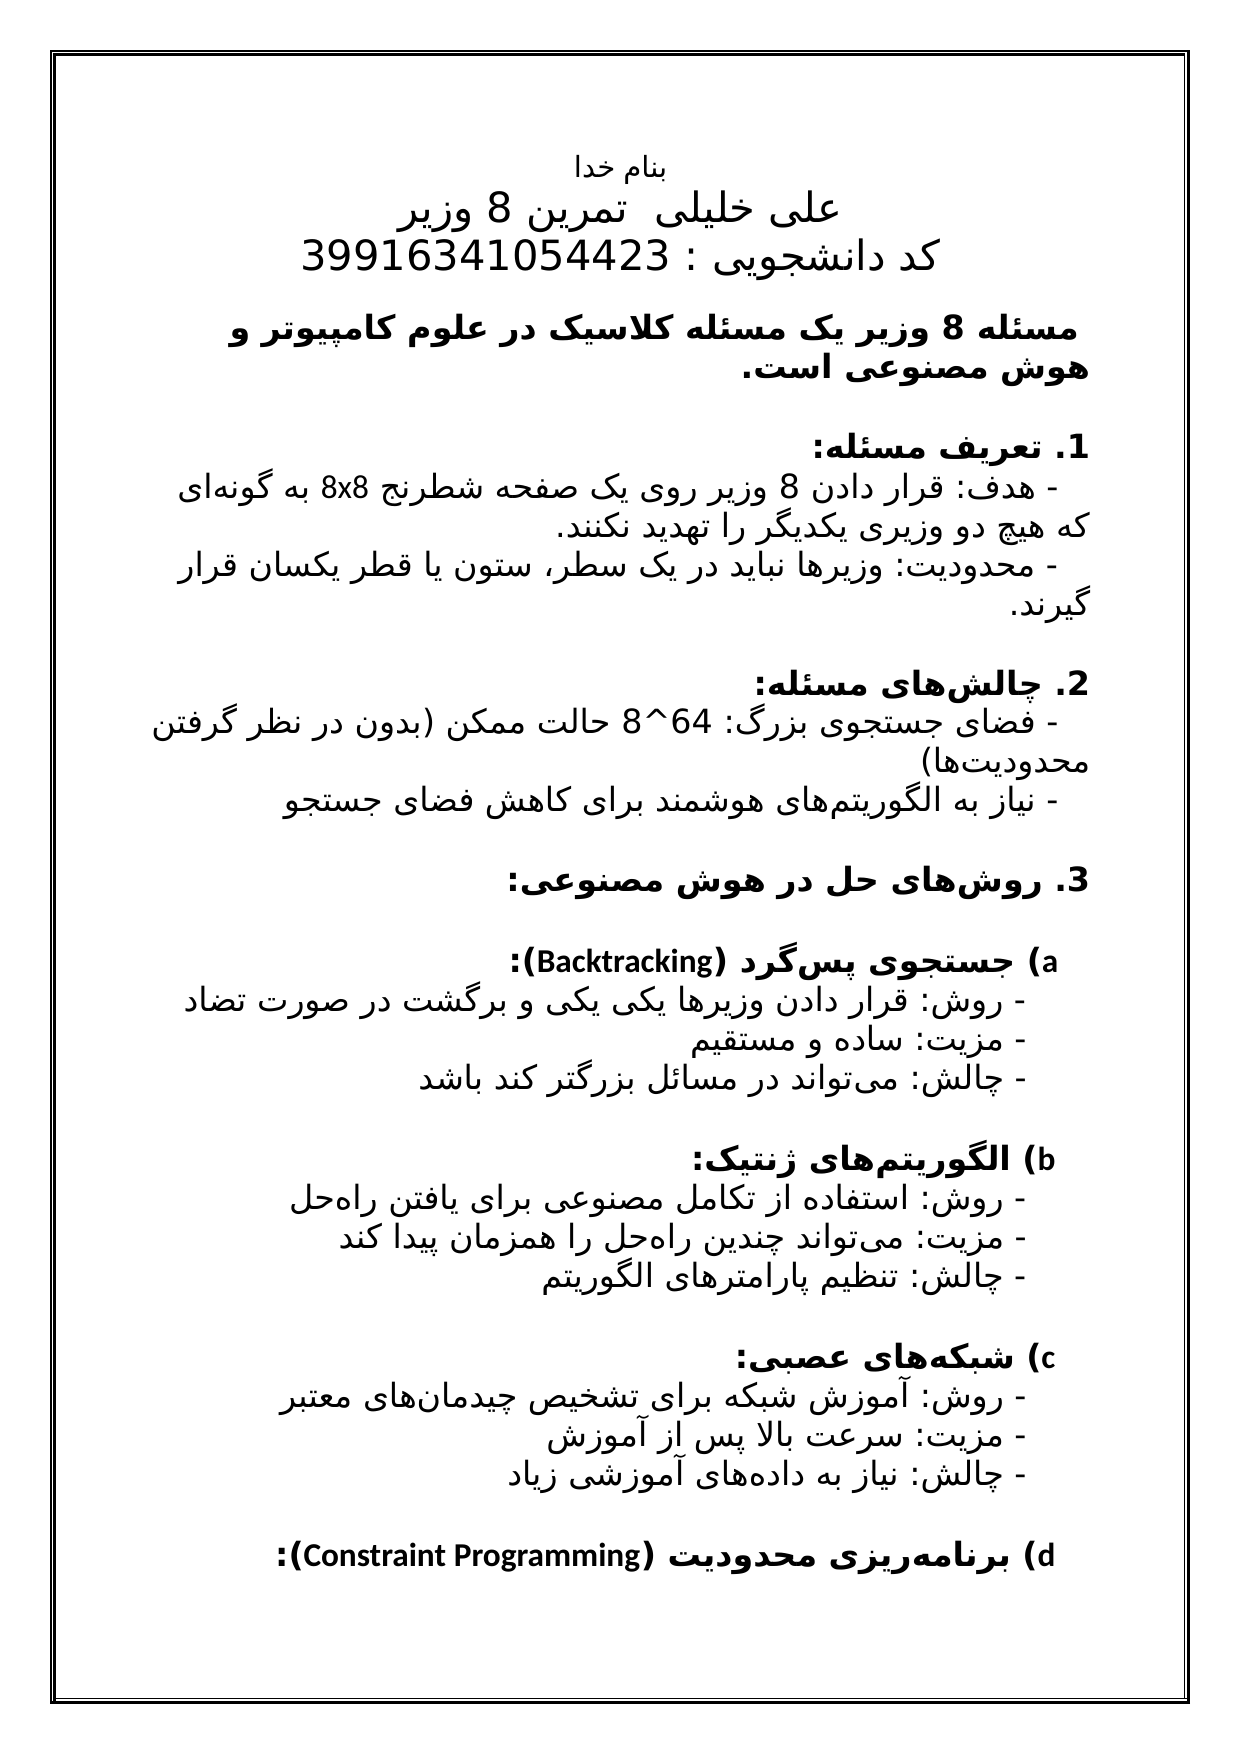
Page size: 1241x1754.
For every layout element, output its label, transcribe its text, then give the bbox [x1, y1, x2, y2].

text c) شبکه‌های عصبی: [150, 1336, 1090, 1376]
text - نیاز به الگوریتم‌های هوشمند برای کاهش فضای جستجو [150, 781, 1090, 819]
text a) جستجوی پس‌گرد (Backtracking): [150, 940, 1090, 980]
text علی خلیلی تمرین 8 وزیر [150, 183, 1090, 232]
text 1. تعریف مسئله: [150, 427, 1090, 466]
text - مزیت: می‌تواند چندین راه‌حل را همزمان پیدا کند [150, 1217, 1090, 1256]
text - هدف: قرار دادن 8 وزیر روی یک صفحه شطرنج 8x8 به گونه‌ای که هیچ دو وزیری یکدیگر را تهدید نکنند. [150, 466, 1090, 546]
text - چالش: می‌تواند در مسائل بزرگتر کند باشد [150, 1058, 1090, 1097]
text - روش: آموزش شبکه برای تشخیص چیدمان‌های معتبر [150, 1376, 1090, 1415]
text 2. چالش‌های مسئله: [150, 664, 1090, 703]
text کد دانشجویی : 39916341054423 [150, 232, 1090, 309]
text d) برنامه‌ریزی محدودیت (Constraint Programming): [150, 1534, 1090, 1574]
text بنام خدا [150, 150, 1090, 183]
text - چالش: تنظیم پارامترهای الگوریتم [150, 1256, 1090, 1295]
text - روش: استفاده از تکامل مصنوعی برای یافتن راه‌حل [150, 1178, 1090, 1217]
text - چالش: نیاز به داده‌های آموزشی زیاد [150, 1454, 1090, 1493]
text - محدودیت: وزیرها نباید در یک سطر، ستون یا قطر یکسان قرار گیرند. [150, 546, 1090, 623]
text ‏ مسئله 8 وزیر یک مسئله کلاسیک در علوم کامپیوتر و هوش مصنوعی است. [150, 309, 1090, 386]
text - مزیت: سرعت بالا پس از آموزش [150, 1415, 1090, 1454]
text - مزیت: ساده و مستقیم [150, 1019, 1090, 1058]
text b) الگوریتم‌های ژنتیک: [150, 1138, 1090, 1178]
text - فضای جستجوی بزرگ: 64^8 حالت ممکن (بدون در نظر گرفتن محدودیت‌ها) [150, 703, 1090, 781]
text - روش: قرار دادن وزیرها یکی یکی و برگشت در صورت تضاد [150, 980, 1090, 1019]
text 3. روش‌های حل در هوش مصنوعی: [150, 860, 1090, 899]
